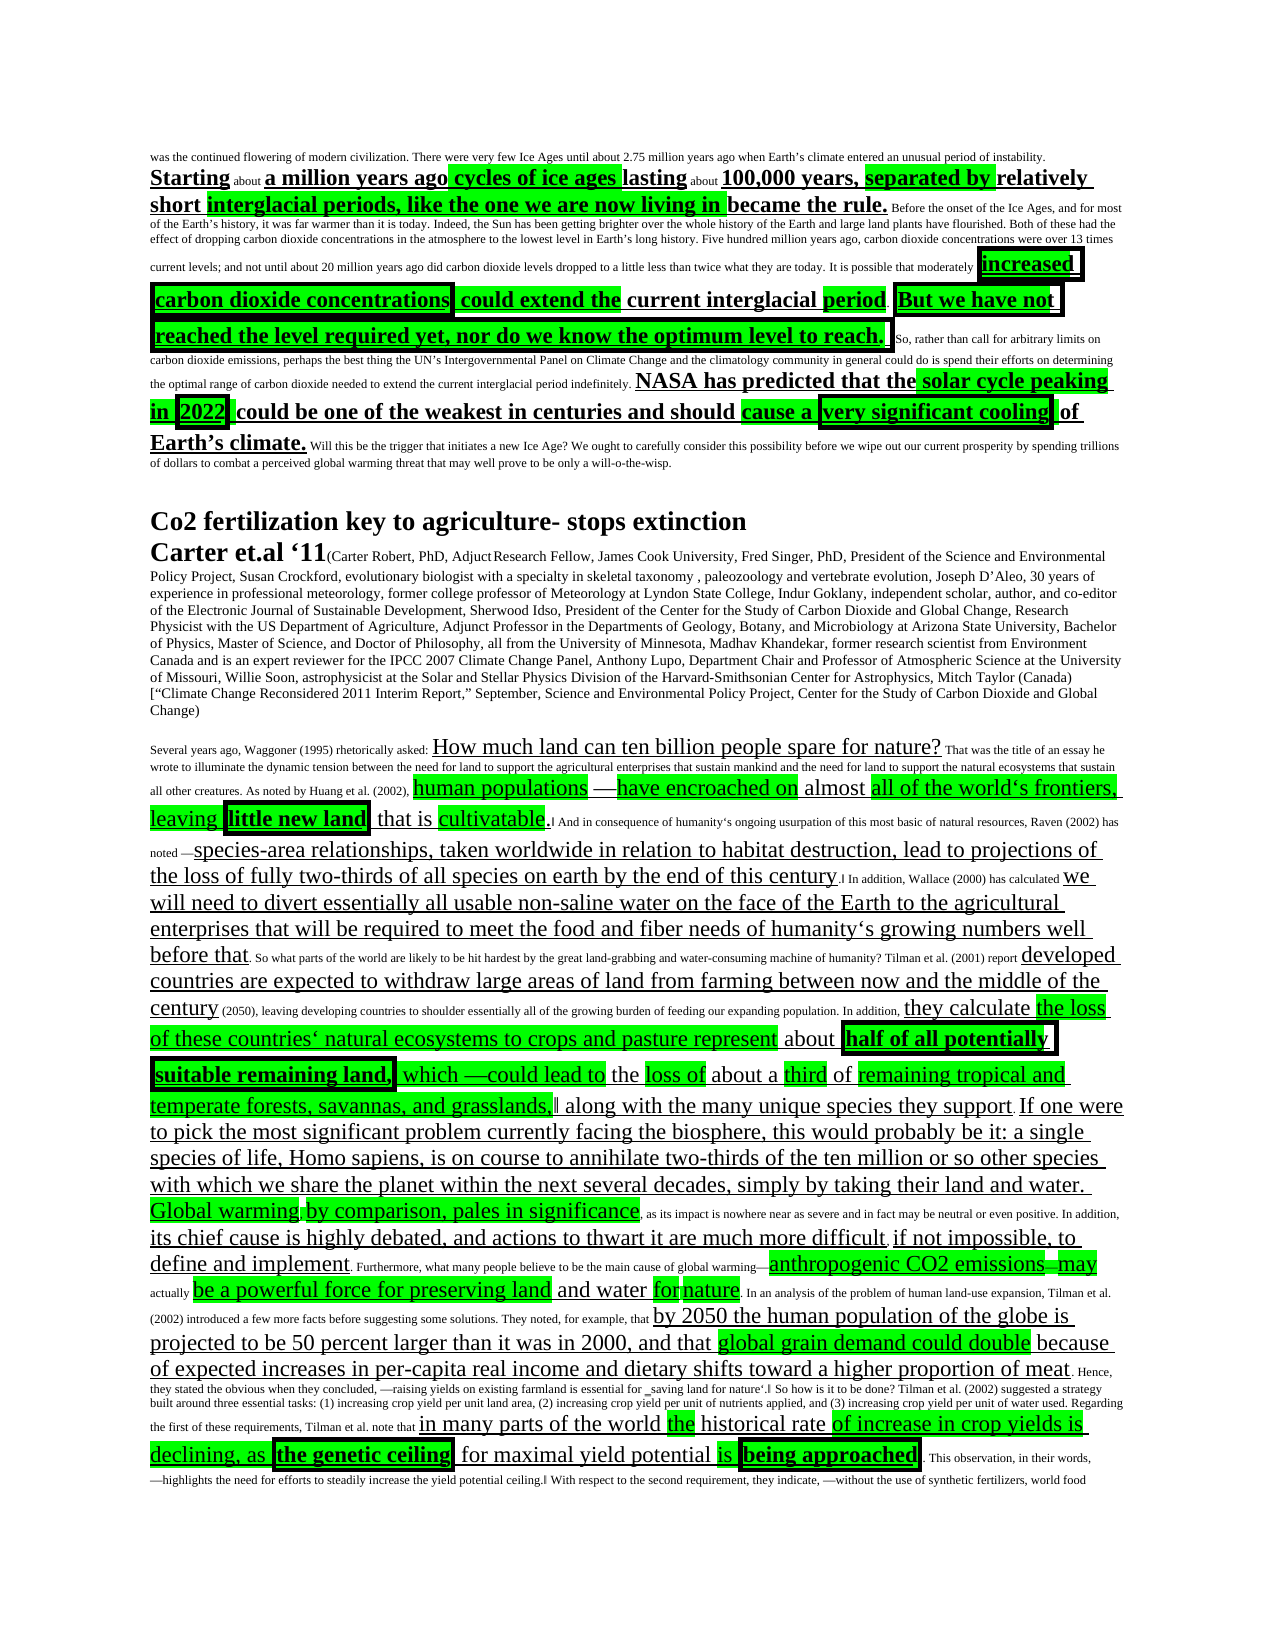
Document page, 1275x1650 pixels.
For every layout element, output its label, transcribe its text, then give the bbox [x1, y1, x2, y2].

text Carter et.al ‘11(Carter Robert, PhD, Adjuct Research Fellow, James Cook University, Fred Singer, PhD, President of the Science and Environmental Policy Project, Susan Crockford, evolutionary biologist with a specialty in skeletal taxonomy , paleozoology and vertebrate evolution, Joseph D’Aleo, 30 years of experience in professional meteorology, former college professor of Meteorology at Lyndon State College, Indur Goklany, independent scholar, author, and co-editor of the Electronic Journal of Sustainable Development, Sherwood Idso, President of the Center for the Study of Carbon Dioxide and Global Change, Research Physicist with the US Department of Agriculture, Adjunct Professor in the Departments of Geology, Botany, and Microbiology at Arizona State University, Bachelor of Physics, Master of Science, and Doctor of Philosophy, all from the University of Minnesota, Madhav Khandekar, former research scientist from Environment Canada and is an expert reviewer for the IPCC 2007 Climate Change Panel, Anthony Lupo, Department Chair and Professor of Atmospheric Science at the University of Missouri, Willie Soon, astrophysicist at the Solar and Stellar Physics Division of the Harvard-Smithsonian Center for Astrophysics, Mitch Taylor (Canada) [“Climate Change Reconsidered 2011 Interim Report,” September, Science and Environmental Policy Project, Center for the Study of Carbon Dioxide and Global Change) [150, 537, 1125, 719]
subtitle Co2 fertilization key to agriculture- stops extinction [150, 505, 1125, 537]
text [150, 733, 1125, 1487]
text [150, 150, 1125, 470]
